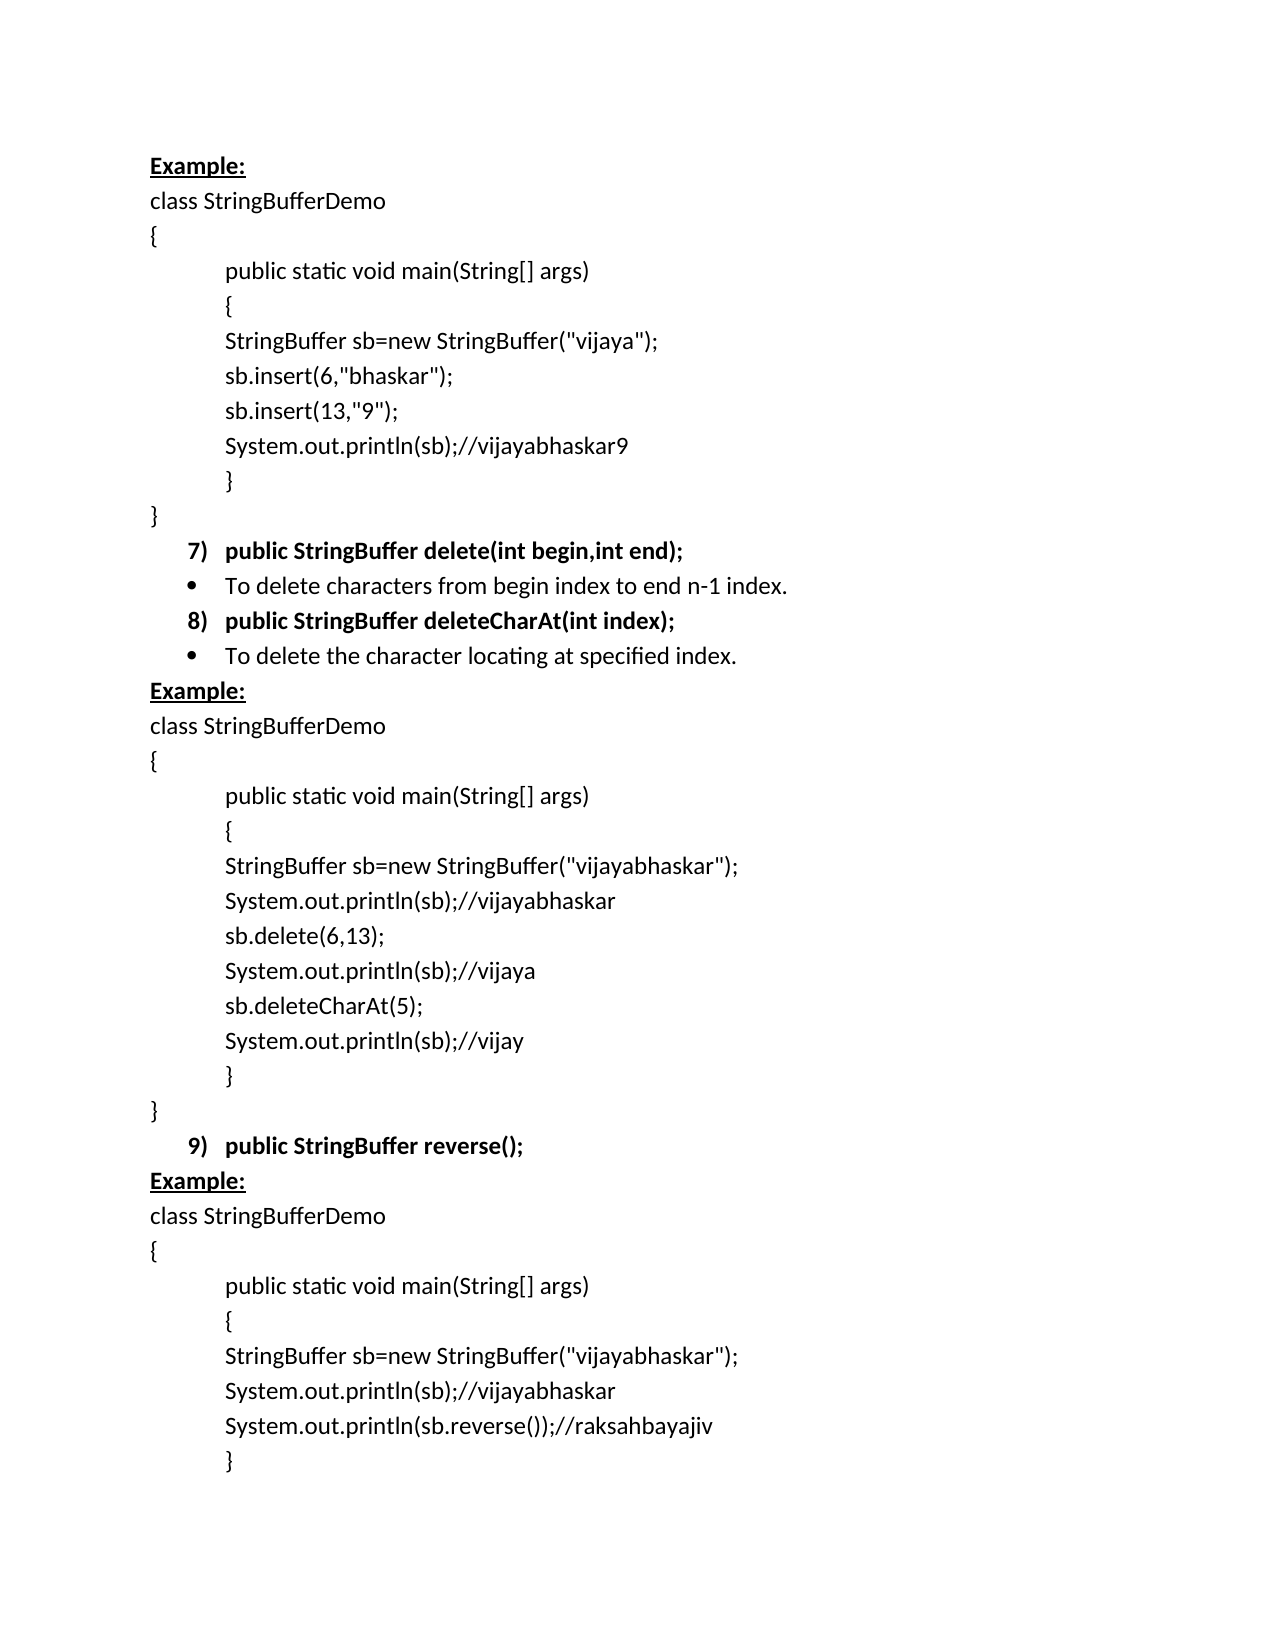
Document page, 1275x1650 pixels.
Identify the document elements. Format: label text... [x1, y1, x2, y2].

text sb.insert(6,"bhaskar"); [150, 360, 1125, 391]
text { [150, 220, 1125, 251]
text } [150, 500, 1125, 531]
text { [150, 1235, 1125, 1266]
list public StringBuffer delete(int begin,int end); [187, 535, 1125, 566]
text Example: [150, 150, 1125, 181]
list To delete the character locating at specified index. [187, 640, 1125, 671]
text sb.delete(6,13); [150, 920, 1125, 951]
text System.out.println(sb);//vijayabhaskar [150, 1375, 1125, 1406]
text System.out.println(sb);//vijayabhaskar [150, 885, 1125, 916]
text StringBuffer sb=new StringBuffer("vijayabhaskar"); [150, 850, 1125, 881]
text StringBuffer sb=new StringBuffer("vijayabhaskar"); [150, 1340, 1125, 1371]
list public StringBuffer deleteCharAt(int index); [187, 605, 1125, 636]
text System.out.println(sb);//vijay [150, 1025, 1125, 1056]
text { [150, 1305, 1125, 1336]
list To delete characters from begin index to end n-1 index. [187, 570, 1125, 601]
text public static void main(String[] args) [150, 255, 1125, 286]
text System.out.println(sb.reverse());//raksahbayajiv [150, 1410, 1125, 1441]
text { [150, 815, 1125, 846]
text class StringBufferDemo [150, 185, 1125, 216]
text { [150, 745, 1125, 776]
text { [150, 290, 1125, 321]
text sb.deleteCharAt(5); [150, 990, 1125, 1021]
text System.out.println(sb);//vijayabhaskar9 [150, 430, 1125, 461]
text Example: [150, 675, 1125, 706]
text } [150, 1095, 1125, 1126]
text class StringBufferDemo [150, 710, 1125, 741]
text StringBuffer sb=new StringBuffer("vijaya"); [150, 325, 1125, 356]
text public static void main(String[] args) [150, 780, 1125, 811]
text } [150, 465, 1125, 496]
text Example: [150, 1165, 1125, 1196]
list public StringBuffer reverse(); [187, 1130, 1125, 1161]
text public static void main(String[] args) [150, 1270, 1125, 1301]
text } [150, 1060, 1125, 1091]
text } [150, 1445, 1125, 1476]
text class StringBufferDemo [150, 1200, 1125, 1231]
text System.out.println(sb);//vijaya [150, 955, 1125, 986]
text sb.insert(13,"9"); [150, 395, 1125, 426]
